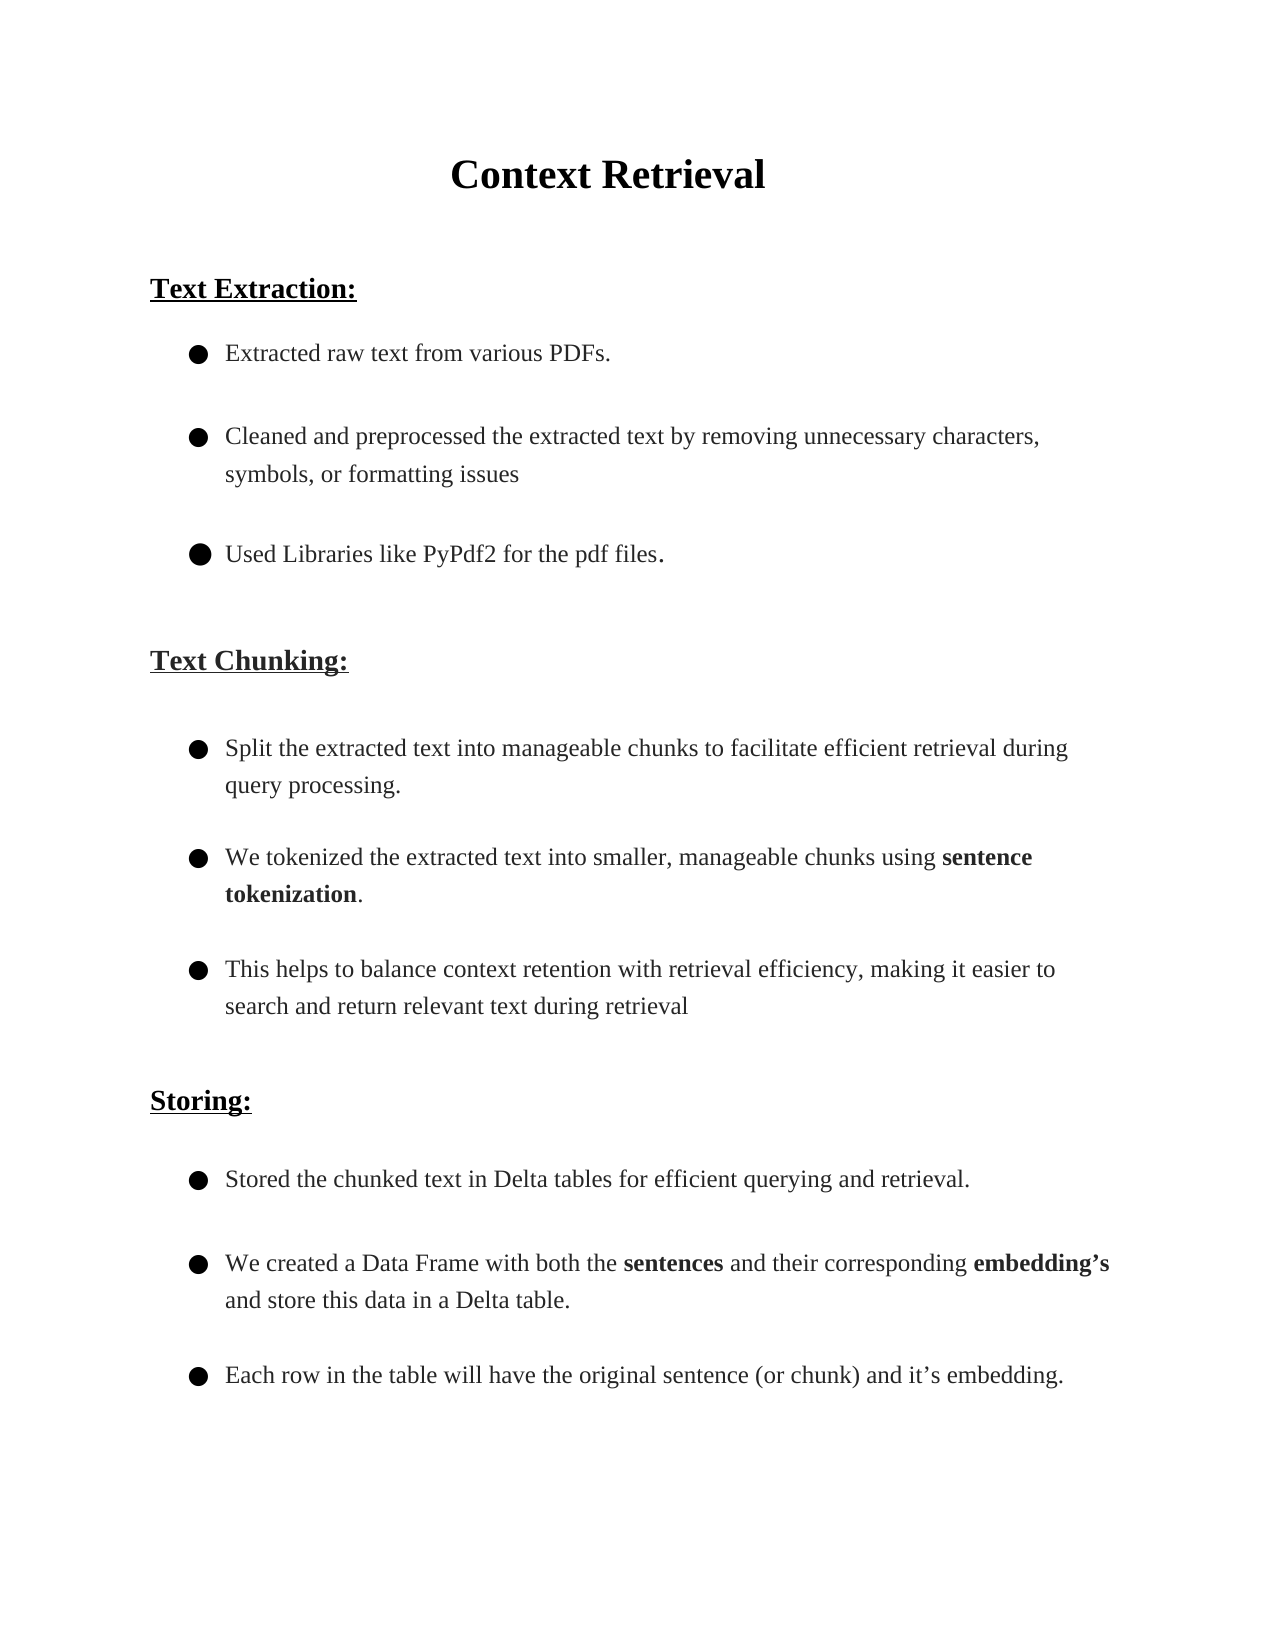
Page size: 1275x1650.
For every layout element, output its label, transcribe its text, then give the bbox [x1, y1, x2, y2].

text Storing: [150, 1083, 1125, 1117]
text Text Chunking: [150, 643, 1125, 676]
text Text Extraction: [150, 271, 1125, 305]
list Stored the chunked text in Delta tables for efficient querying and retrieval. [187, 1151, 1125, 1202]
text Context Retrieval [375, 150, 1125, 198]
list Each row in the table will have the original sentence (or chunk) and it’s embedding. [187, 1346, 1125, 1397]
list Cleaned and preprocessed the extracted text by removing unnecessary characters, symbols, or formatting issues [187, 407, 1125, 487]
list Extracted raw text from various PDFs. [187, 324, 1125, 375]
list We created a Data Frame with both the sentences and their corresponding embedding’s and store this data in a Delta table. [187, 1234, 1125, 1314]
list Split the extracted text into manageable chunks to facilitate efficient retrieval during query processing. [187, 719, 1125, 799]
list Used Libraries like PyPdf2 for the pdf files. [187, 519, 1125, 579]
list This helps to balance context retention with retrieval efficiency, making it easier to search and return relevant text during retrieval [187, 940, 1125, 1020]
list We tokenized the extracted text into smaller, manageable chunks using sentence tokenization. [187, 828, 1125, 908]
